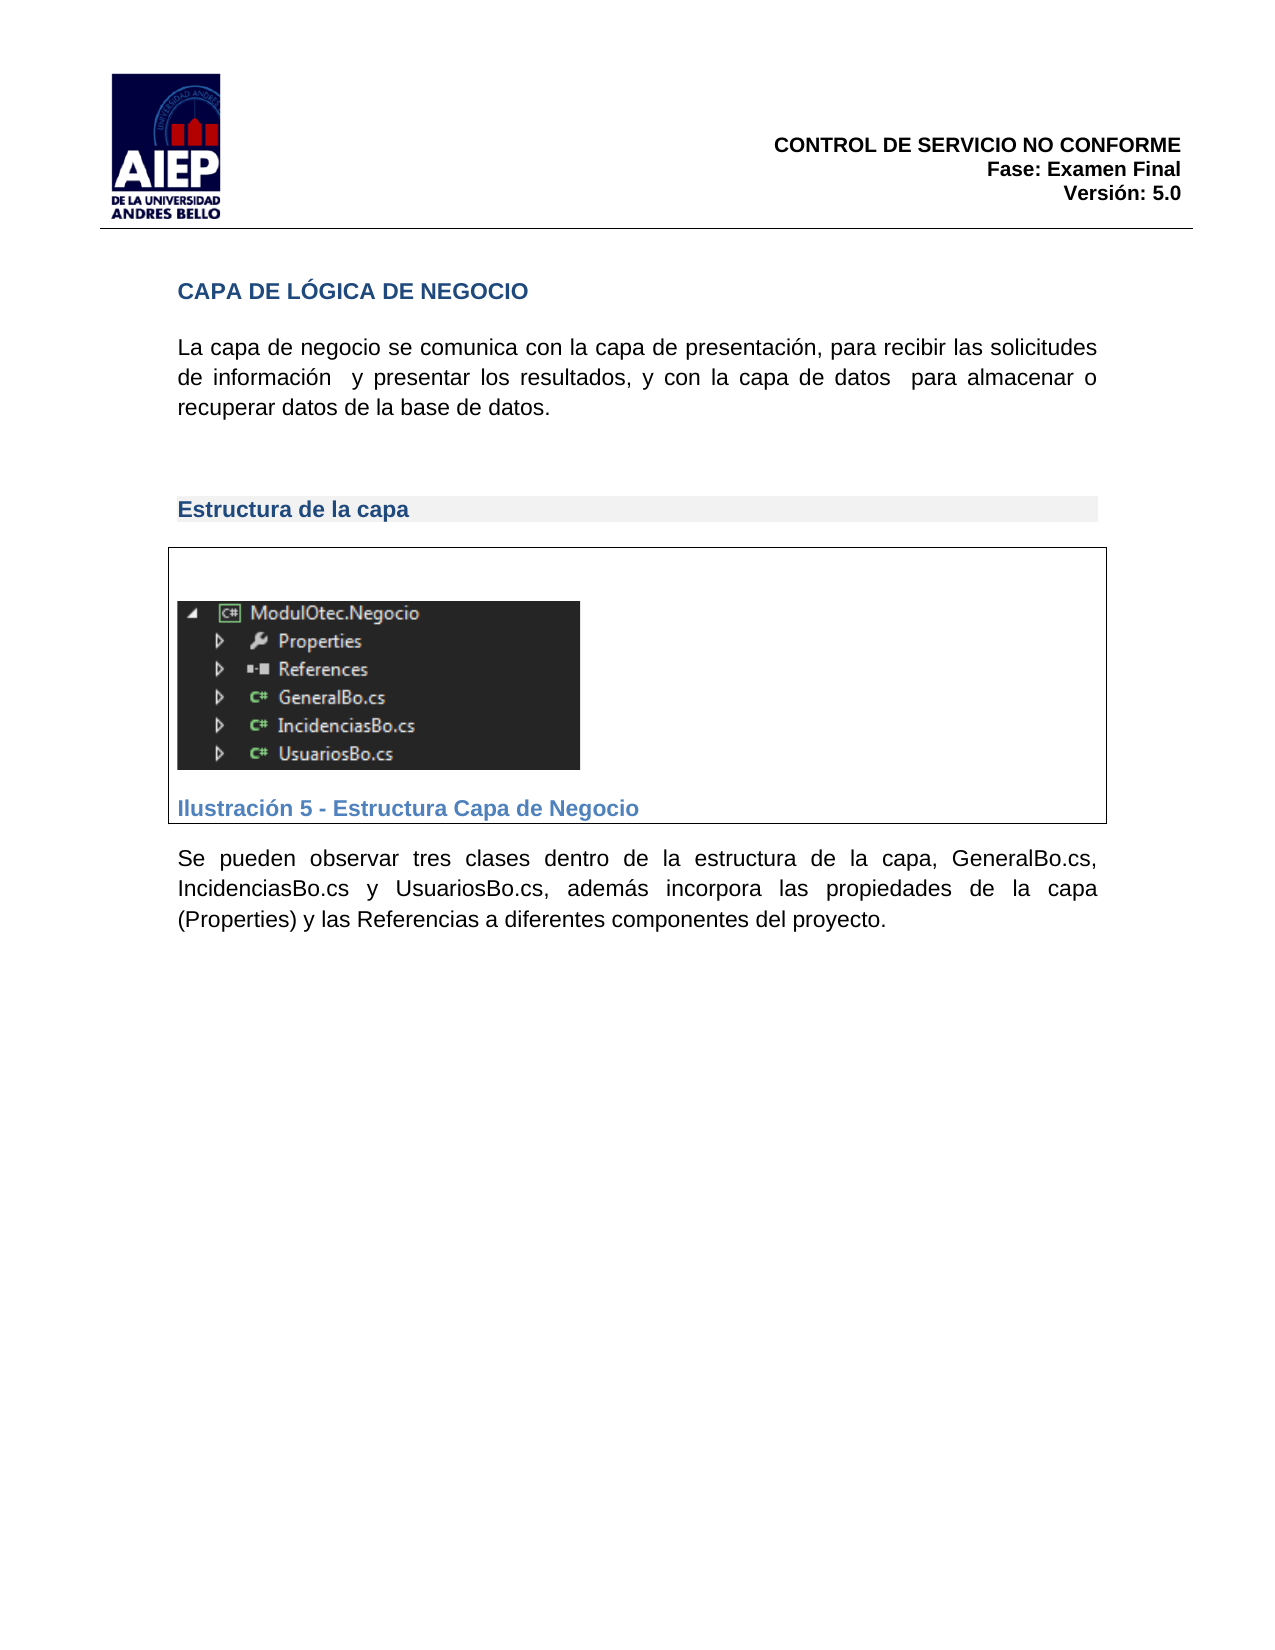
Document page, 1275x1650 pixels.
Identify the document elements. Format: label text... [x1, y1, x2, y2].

subtitle Estructura de la capa [177, 496, 1098, 522]
text Se pueden observar tres clases dentro de la estructura de la capa, GeneralBo.cs, IncidenciasBo.cs y UsuariosBo.cs, además incorpora las propiedades de la capa (Properties) y las Referencias a diferentes componentes del proyecto. [177, 845, 1098, 932]
text La capa de negocio se comunica con la capa de presentación, para recibir las solicitudes de información y presentar los resultados, y con la capa de datos para almacenar o recuperar datos de la base de datos. [177, 333, 1098, 420]
text Ilustración 5 - Estructura Capa de Negocio [169, 792, 1106, 823]
picture [111, 73, 221, 219]
subtitle CAPA DE LÓGICA DE NEGOCIO [177, 278, 1098, 304]
picture [177, 601, 581, 770]
